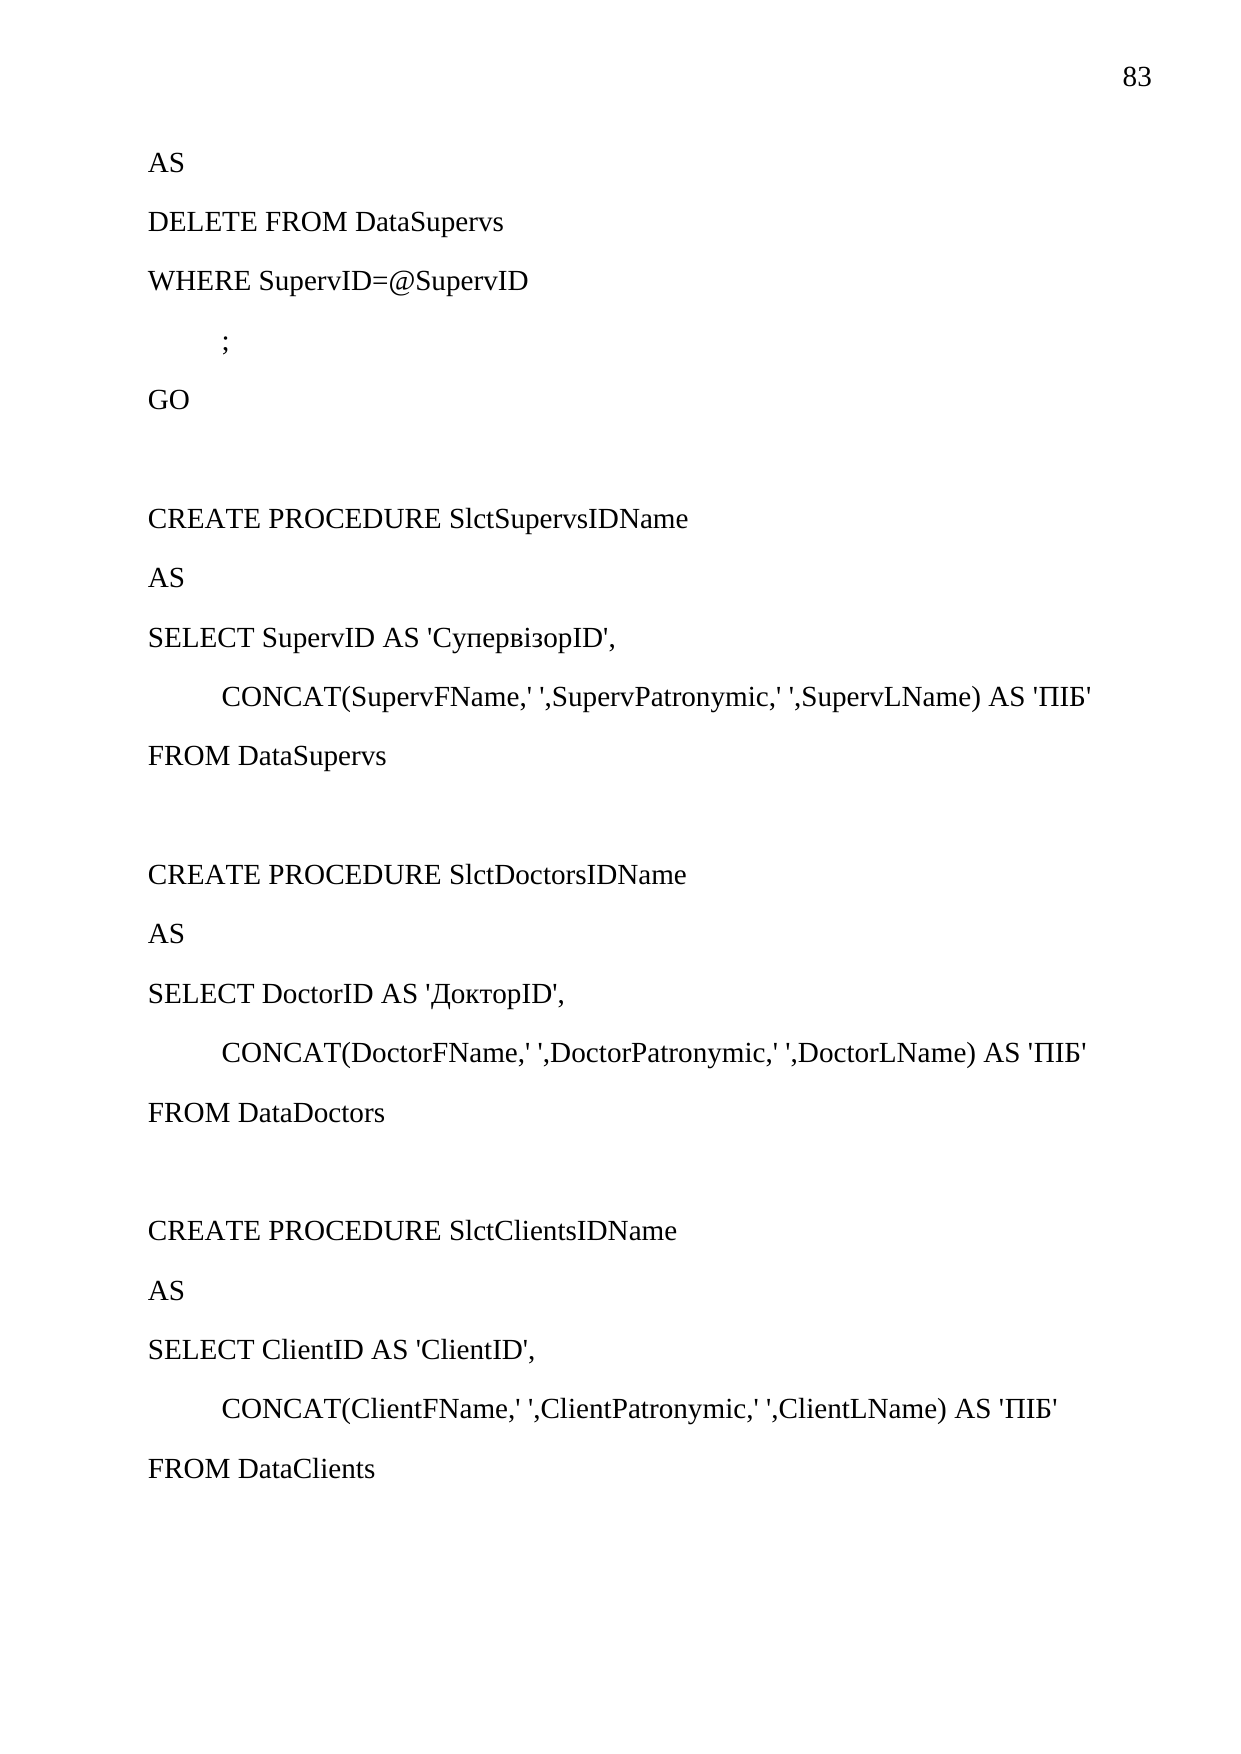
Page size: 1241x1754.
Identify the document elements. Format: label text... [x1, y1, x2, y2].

text WHERE SupervID=@SupervID [148, 263, 1152, 297]
text AS [148, 917, 1152, 950]
text GO [148, 382, 1152, 416]
text FROM DataDoctors [148, 1095, 1152, 1128]
text AS [148, 145, 1152, 178]
text FROM DataClients [148, 1451, 1152, 1484]
text AS [148, 560, 1152, 594]
text SELECT SupervID AS 'СупервізорID', [148, 620, 1152, 653]
text CREATE PROCEDURE SlctClientsIDName [148, 1213, 1152, 1247]
text CONCAT(ClientFName,' ',ClientPatronymic,' ',ClientLName) AS 'ПІБ' [148, 1392, 1152, 1425]
text SELECT DoctorID AS 'ДокторID', [148, 976, 1152, 1009]
text AS [148, 1273, 1152, 1306]
text FROM DataSupervs [148, 738, 1152, 772]
text DELETE FROM DataSupervs [148, 204, 1152, 238]
text SELECT ClientID AS 'ClientID', [148, 1332, 1152, 1366]
text ; [148, 323, 1152, 356]
text CONCAT(SupervFName,' ',SupervPatronymic,' ',SupervLName) AS 'ПІБ' [148, 679, 1152, 713]
text CREATE PROCEDURE SlctDoctorsIDName [148, 857, 1152, 891]
text CREATE PROCEDURE SlctSupervsIDName [148, 501, 1152, 534]
text CONCAT(DoctorFName,' ',DoctorPatronymic,' ',DoctorLName) AS 'ПІБ' [148, 1035, 1152, 1069]
